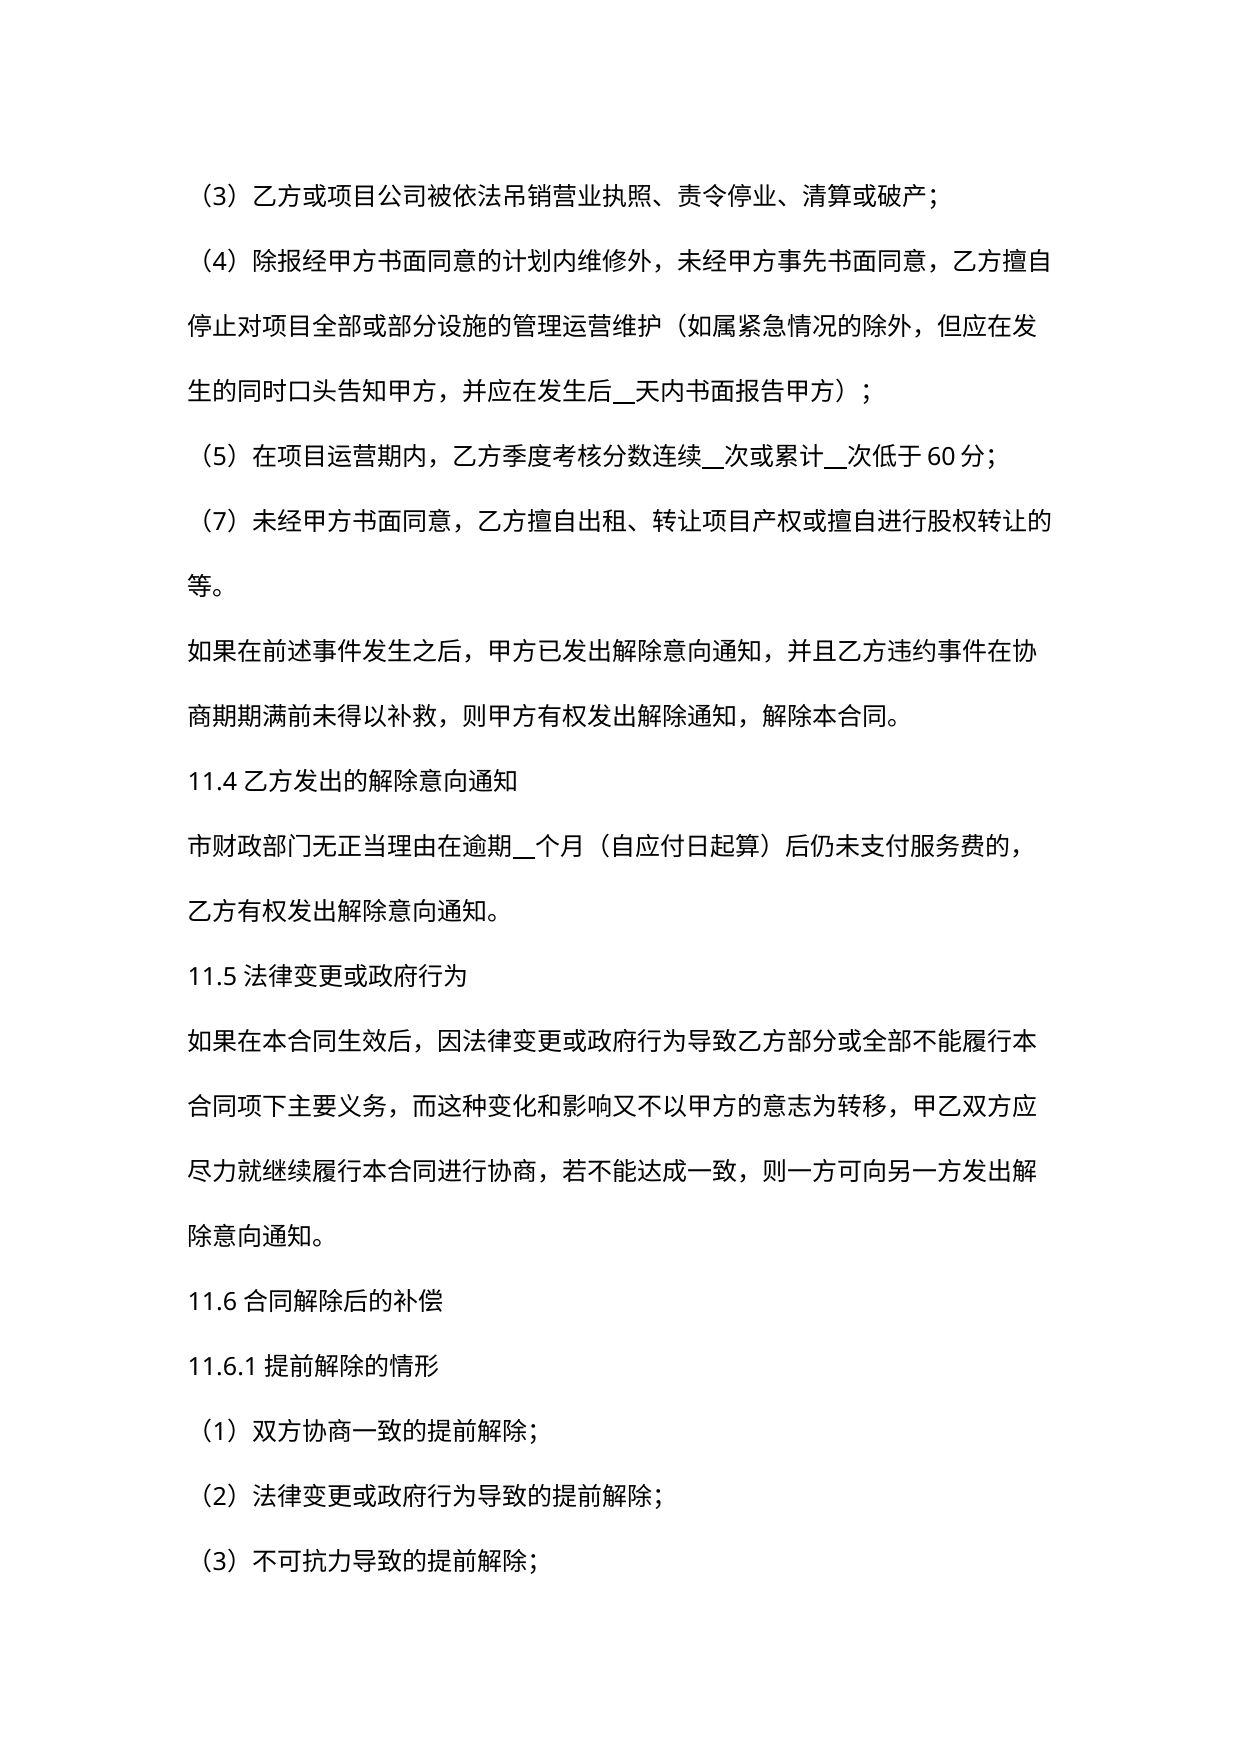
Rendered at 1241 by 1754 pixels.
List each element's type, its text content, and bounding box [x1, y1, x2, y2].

text 11.5 法律变更或政府行为 [187, 942, 1053, 1007]
text 11.4 乙方发出的解除意向通知 [187, 747, 1053, 812]
text （4）除报经甲方书面同意的计划内维修外，未经甲方事先书面同意，乙方擅自停止对项目全部或部分设施的管理运营维护（如属紧急情况的除外，但应在发生的同时口头告知甲方，并应在发生后 天内书面报告甲方）； [187, 227, 1053, 422]
text （2）法律变更或政府行为导致的提前解除； [187, 1462, 1053, 1527]
text 如果在前述事件发生之后，甲方已发出解除意向通知，并且乙方违约事件在协商期期满前未得以补救，则甲方有权发出解除通知，解除本合同。 [187, 617, 1053, 747]
text （5）在项目运营期内，乙方季度考核分数连续 次或累计 次低于60分； [187, 422, 1053, 487]
text 如果在本合同生效后，因法律变更或政府行为导致乙方部分或全部不能履行本合同项下主要义务，而这种变化和影响又不以甲方的意志为转移，甲乙双方应尽力就继续履行本合同进行协商，若不能达成一致，则一方可向另一方发出解除意向通知。 [187, 1007, 1053, 1267]
text （7）未经甲方书面同意，乙方擅自出租、转让项目产权或擅自进行股权转让的等。 [187, 487, 1053, 617]
text （3）乙方或项目公司被依法吊销营业执照、责令停业、清算或破产； [187, 162, 1053, 227]
text 市财政部门无正当理由在逾期 个月（自应付日起算）后仍未支付服务费的，乙方有权发出解除意向通知。 [187, 812, 1053, 942]
text （1）双方协商一致的提前解除； [187, 1397, 1053, 1462]
text 11.6.1 提前解除的情形 [187, 1332, 1053, 1397]
text （3）不可抗力导致的提前解除； [187, 1527, 1053, 1592]
text 11.6 合同解除后的补偿 [187, 1267, 1053, 1332]
